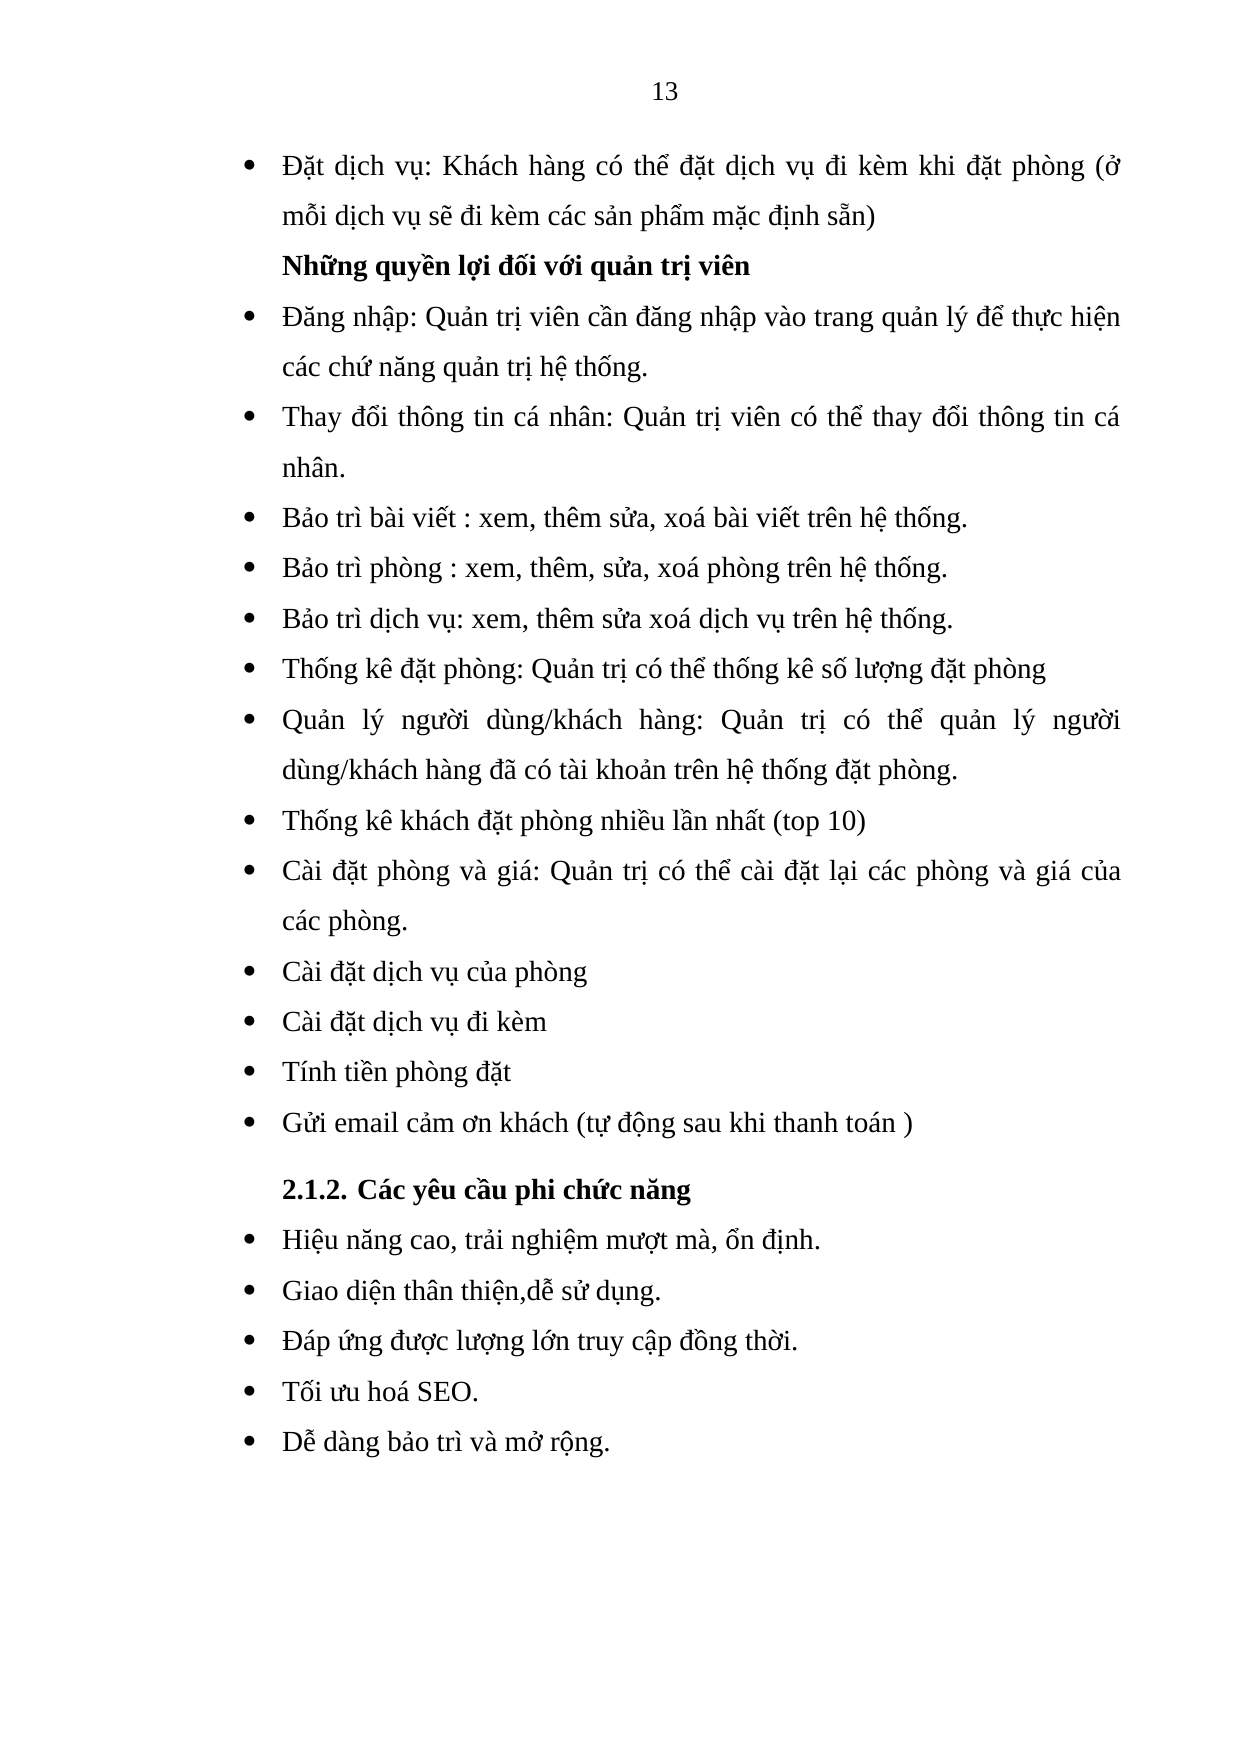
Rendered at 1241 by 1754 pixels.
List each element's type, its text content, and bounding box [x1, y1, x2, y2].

list Quản lý người dùng/khách hàng: Quản trị có thể quản lý người dùng/khách hàng đã có tài khoản trên hệ thống đặt phòng. [244, 702, 1122, 786]
list Đặt dịch vụ: Khách hàng có thể đặt dịch vụ đi kèm khi đặt phòng (ở mỗi dịch vụ sẽ đi kèm các sản phẩm mặc định sẵn) [244, 148, 1122, 232]
list Thống kê đặt phòng: Quản trị có thể thống kê số lượng đặt phòng [244, 651, 1122, 685]
list Đăng nhập: Quản trị viên cần đăng nhập vào trang quản lý để thực hiện các chứ năng quản trị hệ thống. [244, 299, 1122, 383]
list Cài đặt dịch vụ của phòng [244, 954, 1122, 987]
list Cài đặt phòng và giá: Quản trị có thể cài đặt lại các phòng và giá của các phòng. [244, 853, 1122, 937]
list Bảo trì phòng : xem, thêm, sửa, xoá phòng trên hệ thống. [244, 551, 1122, 584]
list Thay đổi thông tin cá nhân: Quản trị viên có thể thay đổi thông tin cá nhân. [244, 399, 1122, 483]
list Dễ dàng bảo trì và mở rộng. [244, 1424, 1122, 1458]
list Gửi email cảm ơn khách (tự động sau khi thanh toán ) [244, 1105, 1122, 1139]
list Đáp ứng được lượng lớn truy cập đồng thời. [244, 1323, 1122, 1357]
list Những quyền lợi đối với quản trị viên [282, 248, 1122, 282]
subtitle Các yêu cầu phi chức năng [282, 1172, 1122, 1206]
list Cài đặt dịch vụ đi kèm [244, 1004, 1122, 1038]
list Bảo trì bài viết : xem, thêm sửa, xoá bài viết trên hệ thống. [244, 500, 1122, 534]
list Thống kê khách đặt phòng nhiều lần nhất (top 10) [244, 803, 1122, 836]
list Tính tiền phòng đặt [244, 1054, 1122, 1088]
list Hiệu năng cao, trải nghiệm mượt mà, ổn định. [244, 1222, 1122, 1256]
list Giao diện thân thiện,dễ sử dụng. [244, 1273, 1122, 1306]
list Tối ưu hoá SEO. [244, 1374, 1122, 1407]
list Bảo trì dịch vụ: xem, thêm sửa xoá dịch vụ trên hệ thống. [244, 601, 1122, 635]
